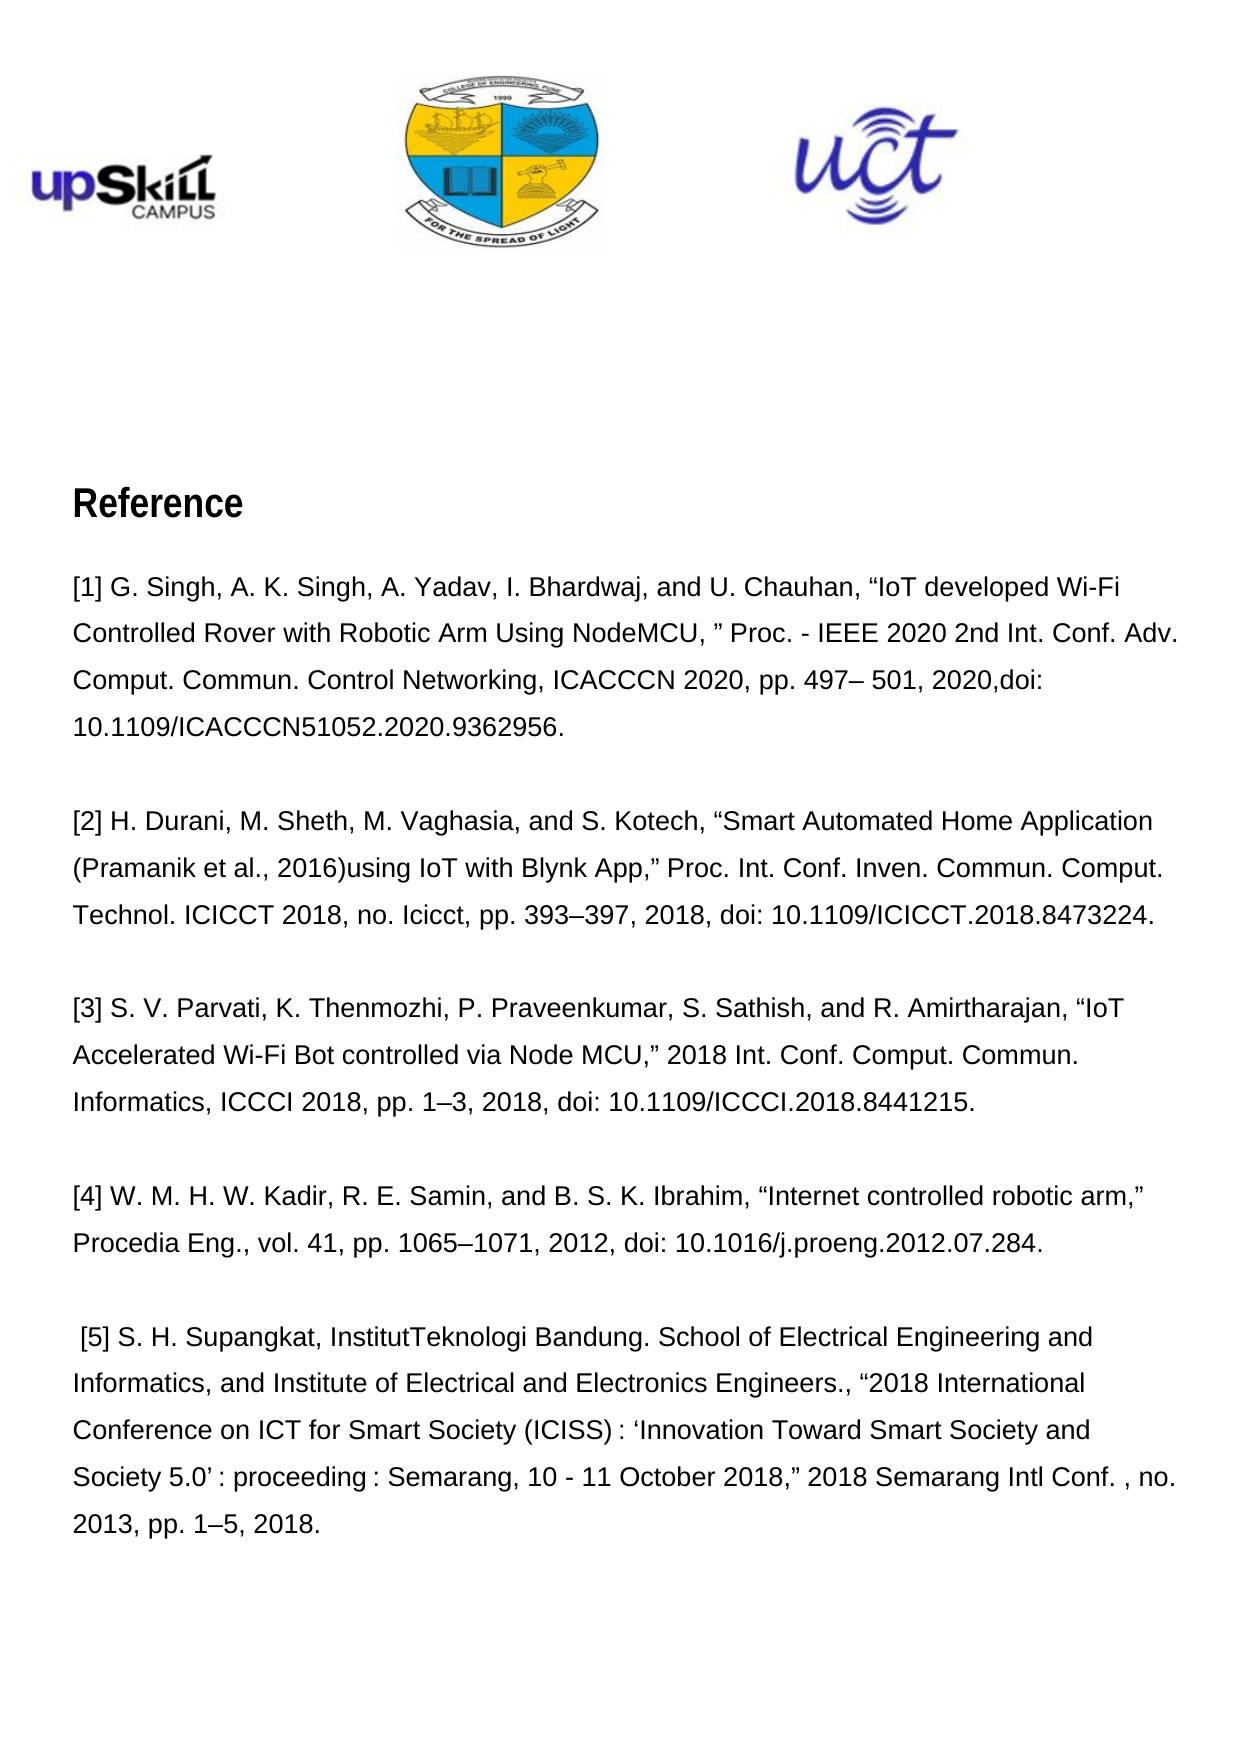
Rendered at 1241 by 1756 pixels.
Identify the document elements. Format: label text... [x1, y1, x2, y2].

picture [12, 130, 283, 254]
subtitle Reference [72, 479, 1180, 527]
text [1] G. Singh, A. K. Singh, A. Yadav, I. Bhardwaj, and U. Chauhan, “IoT developed Wi-Fi Controlled Rover with Robotic Arm Using NodeMCU, ” Proc. - IEEE 2020 2nd Int. Conf. Adv. Comput. Commun. Control Networking, ICACCCN 2020, pp. 497– 501, 2020,doi: 10.1109/ICACCCN51052.2020.9362956. [72, 571, 1180, 742]
text [5] S. H. Supangkat, InstitutTeknologi Bandung. School of Electrical Engineering and Informatics, and Institute of Electrical and Electronics Engineers., “2018 International Conference on ICT for Smart Society (ICISS) : ‘Innovation Toward Smart Society and Society 5.0’ : proceeding : Semarang, 10 - 11 October 2018,” 2018 Semarang Intl Conf. , no. 2013, pp. 1–5, 2018. [72, 1321, 1180, 1539]
picture [376, 75, 624, 254]
text [4] W. M. H. W. Kadir, R. E. Samin, and B. S. K. Ibrahim, “Internet controlled robotic arm,” Procedia Eng., vol. 41, pp. 1065–1071, 2012, doi: 10.1016/j.proeng.2012.07.284. [72, 1180, 1180, 1258]
text [3] S. V. Parvati, K. Thenmozhi, P. Praveenkumar, S. Sathish, and R. Amirtharajan, “IoT Accelerated Wi-Fi Bot controlled via Node MCU,” 2018 Int. Conf. Comput. Commun. Informatics, ICCCI 2018, pp. 1–3, 2018, doi: 10.1109/ICCCI.2018.8441215. [72, 992, 1180, 1117]
picture [750, 78, 988, 254]
text [2] H. Durani, M. Sheth, M. Vaghasia, and S. Kotech, “Smart Automated Home Application (Pramanik et al., 2016)using IoT with Blynk App,” Proc. Int. Conf. Inven. Commun. Comput. Technol. ICICCT 2018, no. Icicct, pp. 393–397, 2018, doi: 10.1109/ICICCT.2018.8473224. [72, 805, 1180, 930]
